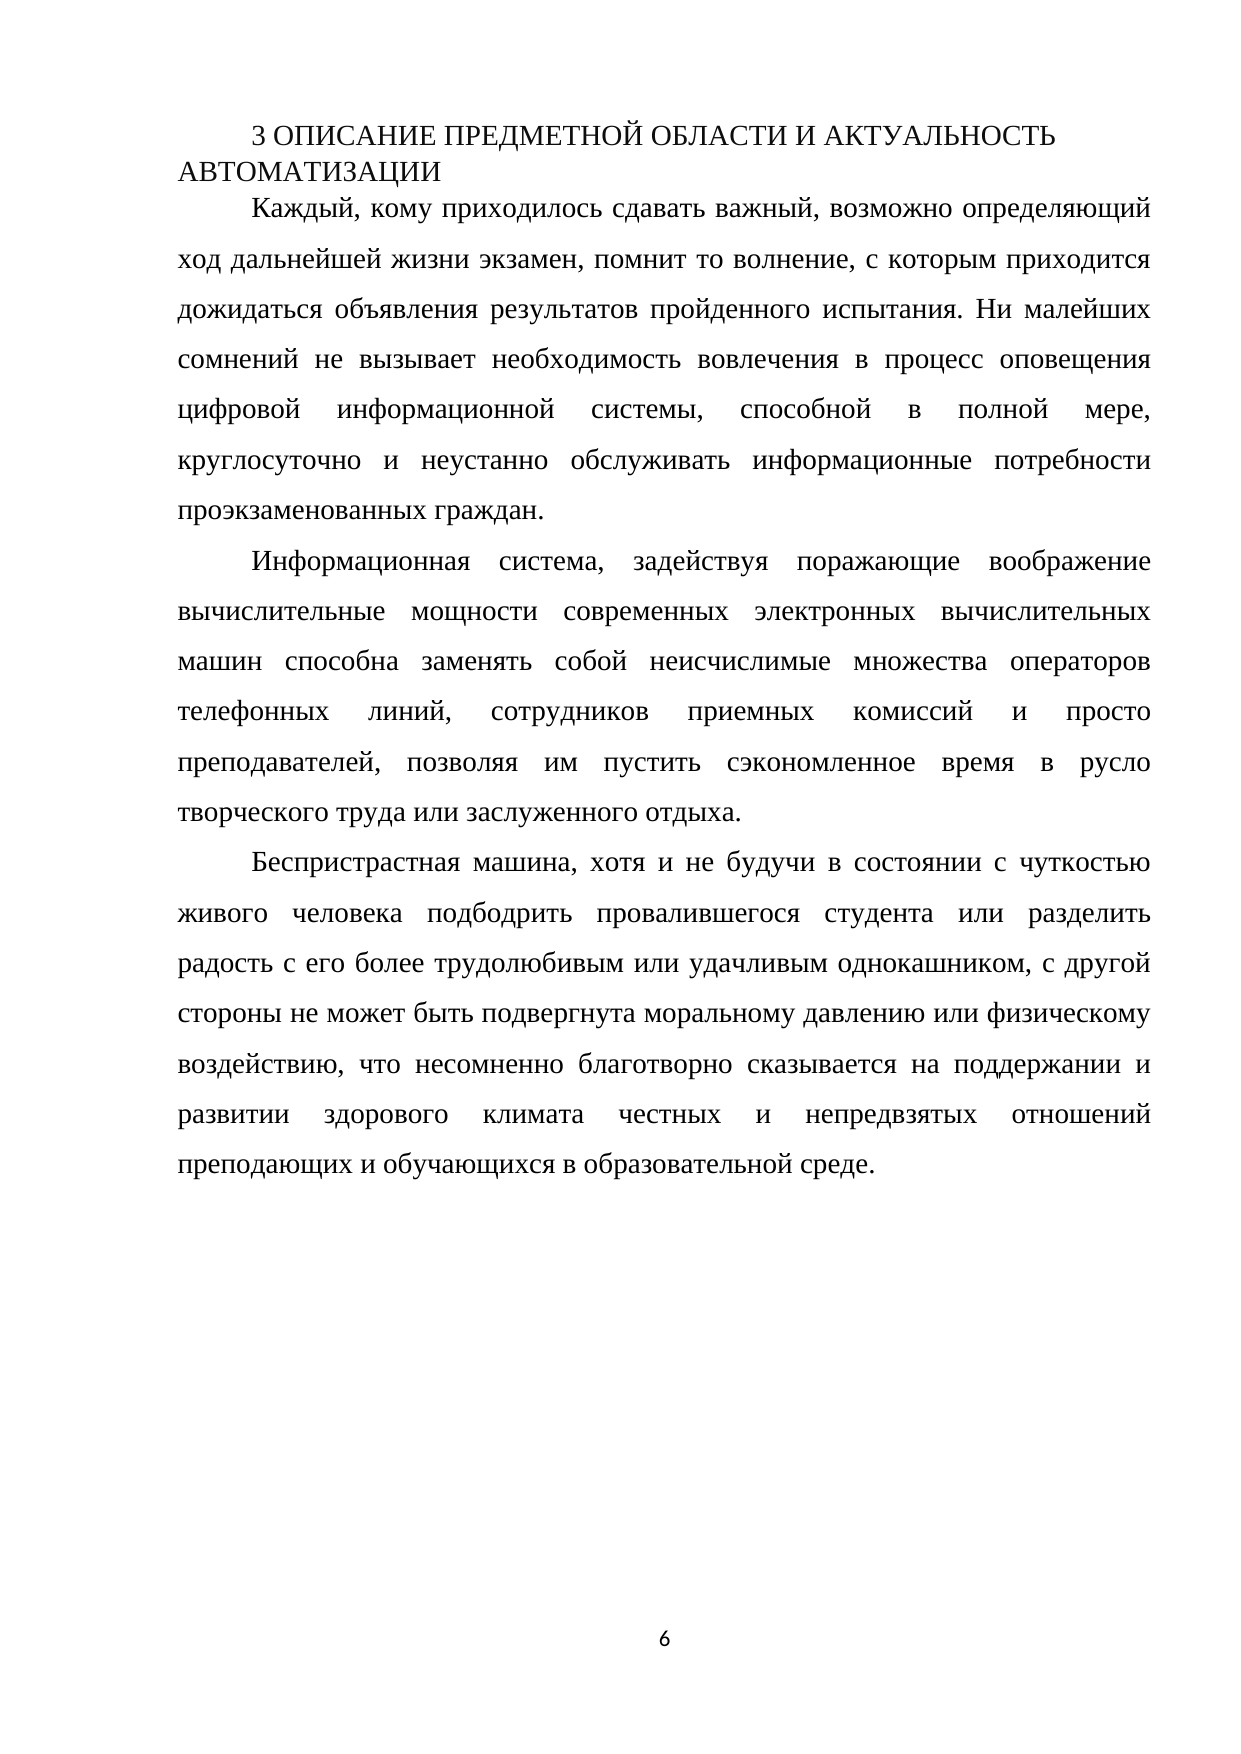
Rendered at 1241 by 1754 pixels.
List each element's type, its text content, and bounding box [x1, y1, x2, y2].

text Беспристрастная машина, хотя и не будучи в состоянии с чуткостью живого человека подбодрить провалившегося студента или разделить радость с его более трудолюбивым или удачливым однокашником, с другой стороны не может быть подвергнута моральному давлению или физическому воздействию, что несомненно благотворно сказывается на поддержании и развитии здорового климата честных и непредвзятых отношений преподающих и обучающихся в образовательной среде. [177, 844, 1152, 1180]
text 3 ОПИСАНИЕ ПРЕДМЕТНОЙ ОБЛАСТИ И АКТУАЛЬНОСТЬ АВТОМАТИЗАЦИИ [177, 118, 1152, 188]
text Каждый, кому приходилось сдавать важный, возможно определяющий ход дальнейшей жизни экзамен, помнит то волнение, с которым приходится дожидаться объявления результатов пройденного испытания. Ни малейших сомнений не вызывает необходимость вовлечения в процесс оповещения цифровой информационной системы, способной в полной мере, круглосуточно и неустанно обслуживать информационные потребности проэкзаменованных граждан. [177, 190, 1152, 526]
text Информационная система, задействуя поражающие воображение вычислительные мощности современных электронных вычислительных машин способна заменять собой неисчислимые множества операторов телефонных линий, сотрудников приемных комиссий и просто преподавателей, позволяя им пустить сэкономленное время в русло творческого труда или заслуженного отдыха. [177, 543, 1152, 828]
